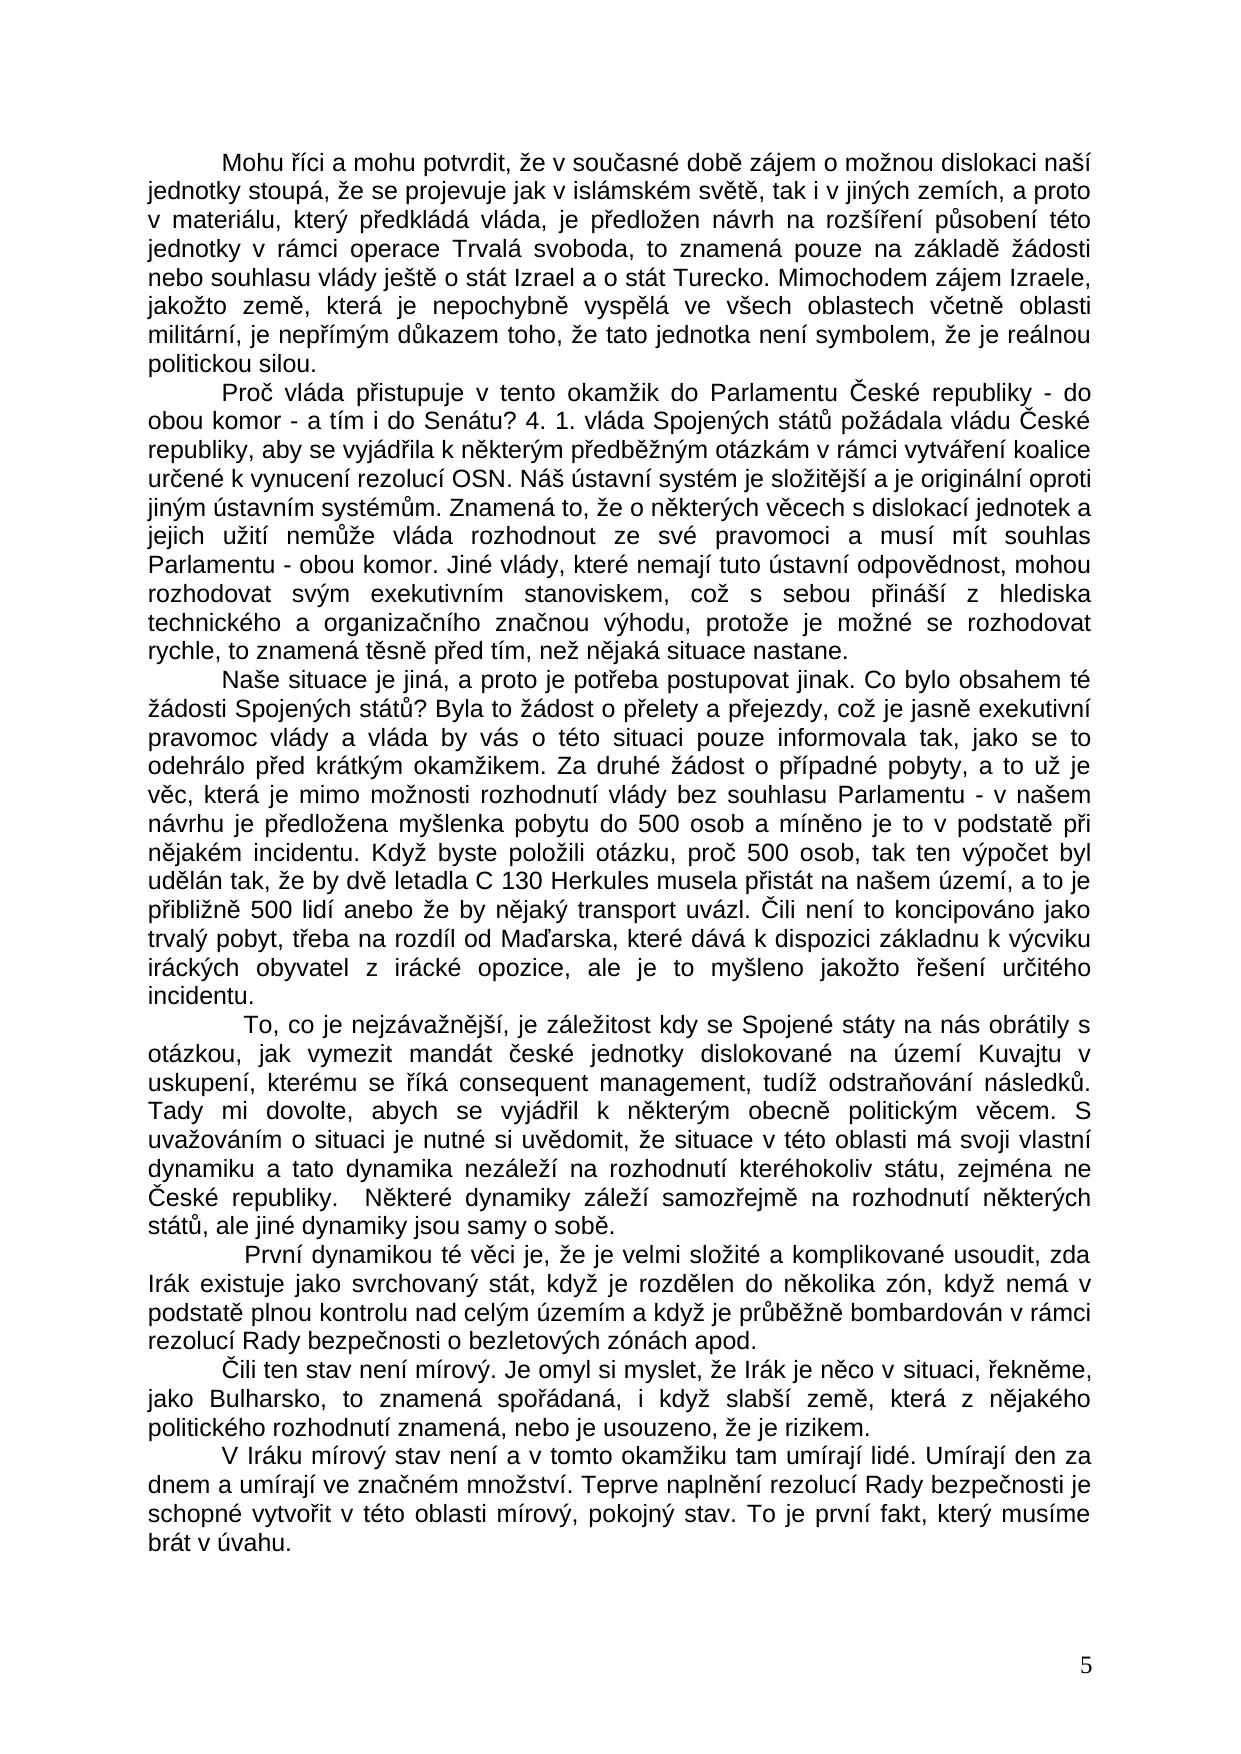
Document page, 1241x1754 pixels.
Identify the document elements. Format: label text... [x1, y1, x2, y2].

text V Iráku mírový stav není a v tomto okamžiku tam umírají lidé. Umírají den za dnem a umírají ve značném množství. Teprve naplnění rezolucí Rady bezpečnosti je schopné vytvořit v této oblasti mírový, pokojný stav. To je první fakt, který musíme brát v úvahu. [148, 1441, 1093, 1556]
text Naše situace je jiná, a proto je potřeba postupovat jinak. Co bylo obsahem té žádosti Spojených států? Byla to žádost o přelety a přejezdy, což je jasně exekutivní pravomoc vlády a vláda by vás o této situaci pouze informovala tak, jako se to odehrálo před krátkým okamžikem. Za druhé žádost o případné pobyty, a to už je věc, která je mimo možnosti rozhodnutí vlády bez souhlasu Parlamentu - v našem návrhu je předložena myšlenka pobytu do 500 osob a míněno je to v podstatě při nějakém incidentu. Když byste položili otázku, proč 500 osob, tak ten výpočet byl udělán tak, že by dvě letadla C 130 Herkules musela přistát na našem území, a to je přibližně 500 lidí anebo že by nějaký transport uvázl. Čili není to koncipováno jako trvalý pobyt, třeba na rozdíl od Maďarska, které dává k dispozici základnu k výcviku iráckých obyvatel z irácké opozice, ale je to myšleno jakožto řešení určitého incidentu. [148, 665, 1093, 1010]
text První dynamikou té věci je, že je velmi složité a komplikované usoudit, zda Irák existuje jako svrchovaný stát, když je rozdělen do několika zón, když nemá v podstatě plnou kontrolu nad celým územím a když je průběžně bombardován v rámci rezolucí Rady bezpečnosti o bezletových zónách apod. [148, 1240, 1093, 1355]
text To, co je nejzávažnější, je záležitost kdy se Spojené státy na nás obrátily s otázkou, jak vymezit mandát české jednotky dislokované na území Kuvajtu v uskupení, kterému se říká consequent management, tudíž odstraňování následků. Tady mi dovolte, abych se vyjádřil k některým obecně politickým věcem. S uvažováním o situaci je nutné si uvědomit, že situace v této oblasti má svoji vlastní dynamiku a tato dynamika nezáleží na rozhodnutí kteréhokoliv státu, zejména ne České republiky. Některé dynamiky záleží samozřejmě na rozhodnutí některých států, ale jiné dynamiky jsou samy o sobě. [148, 1010, 1093, 1240]
text Proč vláda přistupuje v tento okamžik do Parlamentu České republiky - do obou komor - a tím i do Senátu? 4. 1. vláda Spojených států požádala vládu České republiky, aby se vyjádřila k některým předběžným otázkám v rámci vytváření koalice určené k vynucení rezolucí OSN. Náš ústavní systém je složitější a je originální oproti jiným ústavním systémům. Znamená to, že o některých věcech s dislokací jednotek a jejich užití nemůže vláda rozhodnout ze své pravomoci a musí mít souhlas Parlamentu - obou komor. Jiné vlády, které nemají tuto ústavní odpovědnost, mohou rozhodovat svým exekutivním stanoviskem, což s sebou přináší z hlediska technického a organizačního značnou výhodu, protože je možné se rozhodovat rychle, to znamená těsně před tím, než nějaká situace nastane. [148, 378, 1093, 665]
text Mohu říci a mohu potvrdit, že v současné době zájem o možnou dislokaci naší jednotky stoupá, že se projevuje jak v islámském světě, tak i v jiných zemích, a proto v materiálu, který předkládá vláda, je předložen návrh na rozšíření působení této jednotky v rámci operace Trvalá svoboda, to znamená pouze na základě žádosti nebo souhlasu vlády ještě o stát Izrael a o stát Turecko. Mimochodem zájem Izraele, jakožto země, která je nepochybně vyspělá ve všech oblastech včetně oblasti militární, je nepřímým důkazem toho, že tato jednotka není symbolem, že je reálnou politickou silou. [148, 148, 1093, 378]
text Čili ten stav není mírový. Je omyl si myslet, že Irák je něco v situaci, řekněme, jako Bulharsko, to znamená spořádaná, i když slabší země, která z nějakého politického rozhodnutí znamená, nebo je usouzeno, že je rizikem. [148, 1355, 1093, 1441]
